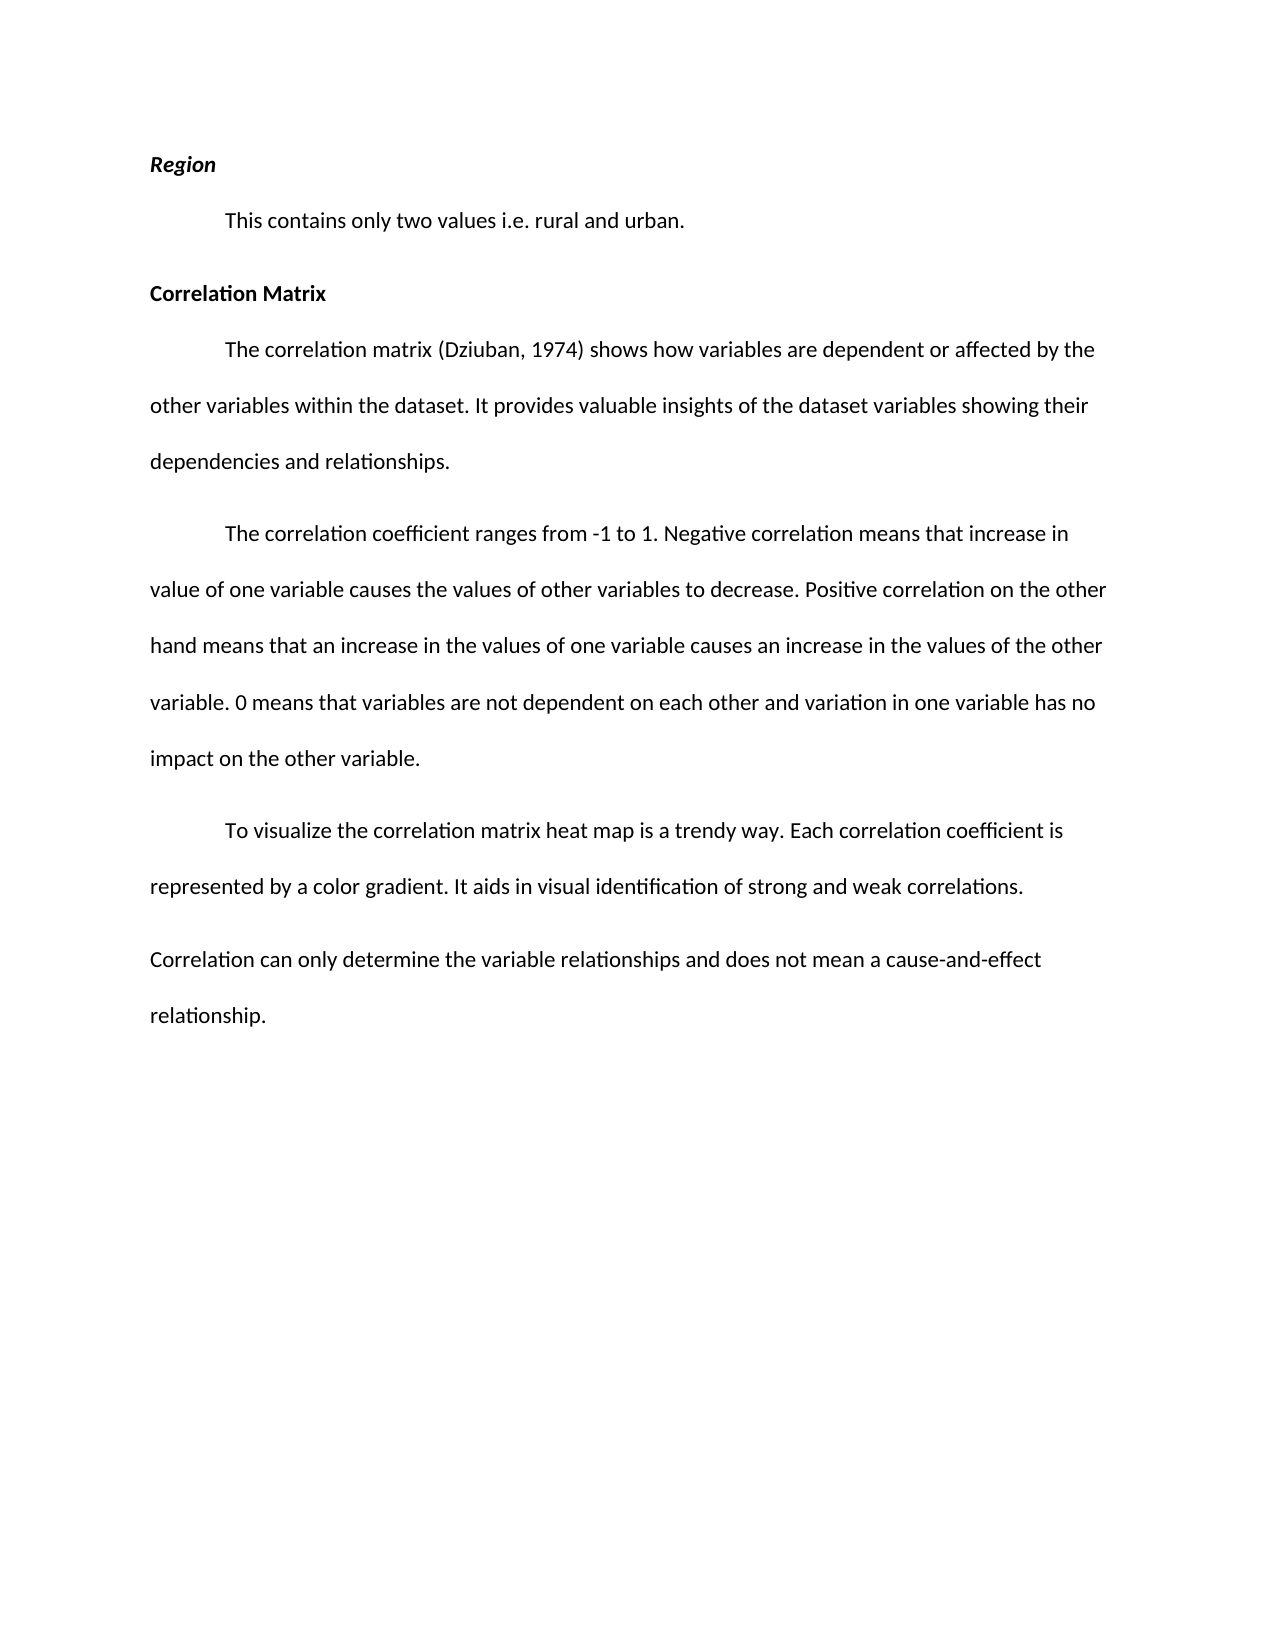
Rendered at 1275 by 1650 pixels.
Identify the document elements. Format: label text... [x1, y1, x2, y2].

text To visualize the correlation matrix heat map is a trendy way. Each correlation coefficient is represented by a color gradient. It aids in visual identification of strong and weak correlations. [150, 816, 1125, 901]
text The correlation matrix shows how variables are dependent or affected by the other variables within the dataset. It provides valuable insights of the dataset variables showing their dependencies and relationships. [150, 335, 1125, 475]
text This contains only two values i.e. rural and urban. [150, 206, 1125, 234]
subtitle Region [150, 150, 1125, 178]
text Correlation can only determine the variable relationships and does not mean a cause-and-effect relationship. [150, 945, 1125, 1029]
text The correlation coefficient ranges from -1 to 1. Negative correlation means that increase in value of one variable causes the values of other variables to decrease. Positive correlation on the other hand means that an increase in the values of one variable causes an increase in the values of the other variable. 0 means that variables are not dependent on each other and variation in one variable has no impact on the other variable. [150, 519, 1125, 772]
subtitle Correlation Matrix [150, 279, 1125, 307]
